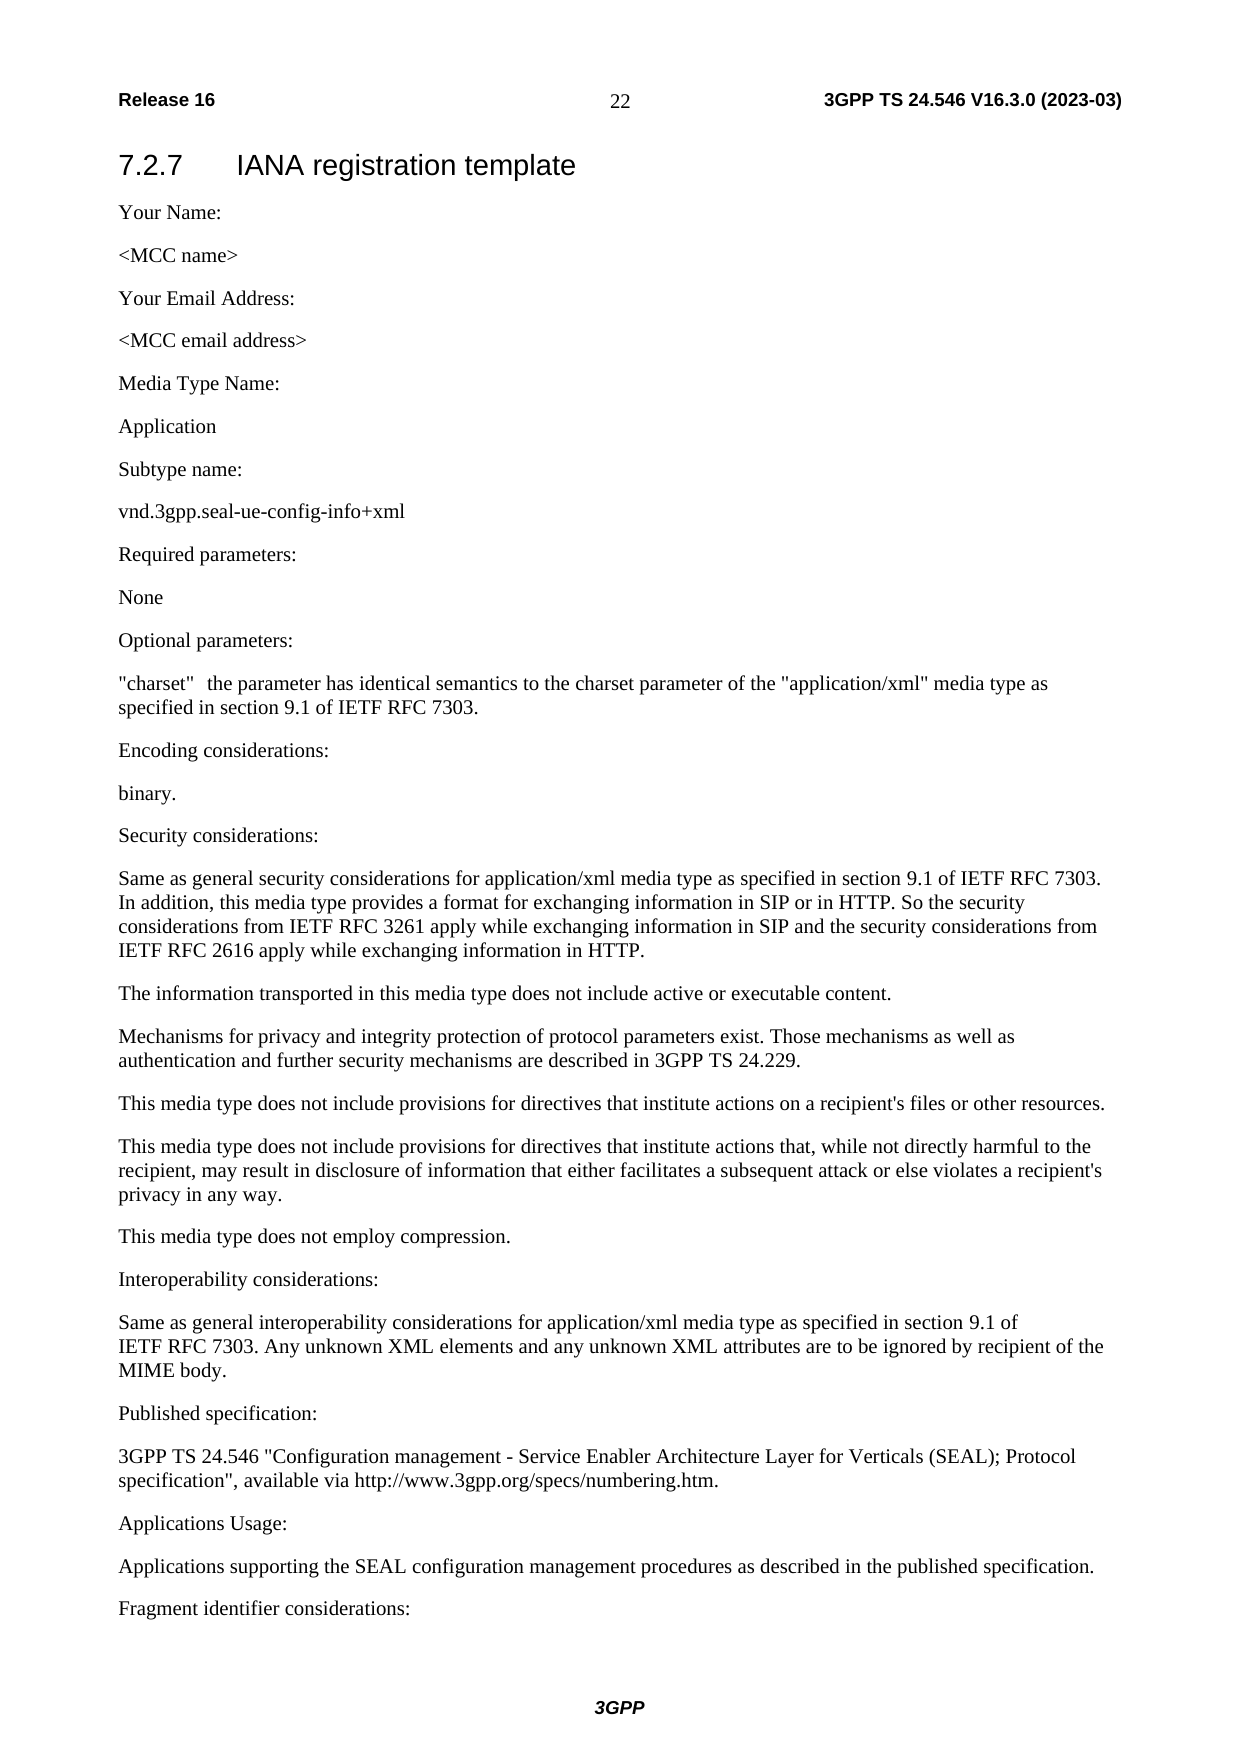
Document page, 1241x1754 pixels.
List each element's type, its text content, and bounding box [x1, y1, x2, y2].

text vnd.3gpp.seal-ue-config-info+xml [118, 499, 1122, 523]
text None [118, 585, 1122, 609]
text Media Type Name: [118, 371, 1122, 395]
text Published specification: [118, 1401, 1122, 1425]
text 3GPP TS 24.546 "Configuration management - Service Enabler Architecture Layer for Verticals (SEAL); Protocol specification", available via http://www.3gpp.org/specs/numbering.htm. [118, 1444, 1122, 1492]
text <MCC email address> [118, 328, 1122, 352]
text Fragment identifier considerations: [118, 1596, 1122, 1620]
subtitle 7.2.7 IANA registration template [118, 147, 1122, 181]
text Optional parameters: [118, 628, 1122, 652]
text Required parameters: [118, 542, 1122, 566]
text Your Name: [118, 200, 1122, 224]
text Applications supporting the SEAL configuration management procedures as described in the published specification. [118, 1553, 1122, 1578]
text This media type does not employ compression. [118, 1224, 1122, 1248]
text The information transported in this media type does not include active or executable content. [118, 981, 1122, 1005]
text Your Email Address: [118, 285, 1122, 309]
text Encoding considerations: [118, 738, 1122, 762]
text Subtype name: [118, 457, 1122, 481]
text Applications Usage: [118, 1511, 1122, 1535]
text binary. [118, 780, 1122, 804]
text This media type does not include provisions for directives that institute actions on a recipient's files or other resources. [118, 1091, 1122, 1115]
text Security considerations: [118, 823, 1122, 847]
text <MCC name> [118, 243, 1122, 267]
text Mechanisms for privacy and integrity protection of protocol parameters exist. Those mechanisms as well as authentication and further security mechanisms are described in 3GPP TS 24.229. [118, 1024, 1122, 1072]
text "charset" the parameter has identical semantics to the charset parameter of the "application/xml" media type as specified in section 9.1 of IETF RFC 7303. [118, 671, 1122, 719]
text Interoperability considerations: [118, 1267, 1122, 1291]
text Same as general security considerations for application/xml media type as specified in section 9.1 of IETF RFC 7303. In addition, this media type provides a format for exchanging information in SIP or in HTTP. So the security considerations from IETF RFC 3261 apply while exchanging information in SIP and the security considerations from IETF RFC 2616 apply while exchanging information in HTTP. [118, 866, 1122, 962]
text This media type does not include provisions for directives that institute actions that, while not directly harmful to the recipient, may result in disclosure of information that either facilitates a subsequent attack or else violates a recipient's privacy in any way. [118, 1133, 1122, 1206]
text Application [118, 414, 1122, 438]
text Same as general interoperability considerations for application/xml media type as specified in section 9.1 of IETF RFC 7303. Any unknown XML elements and any unknown XML attributes are to be ignored by recipient of the MIME body. [118, 1310, 1122, 1382]
